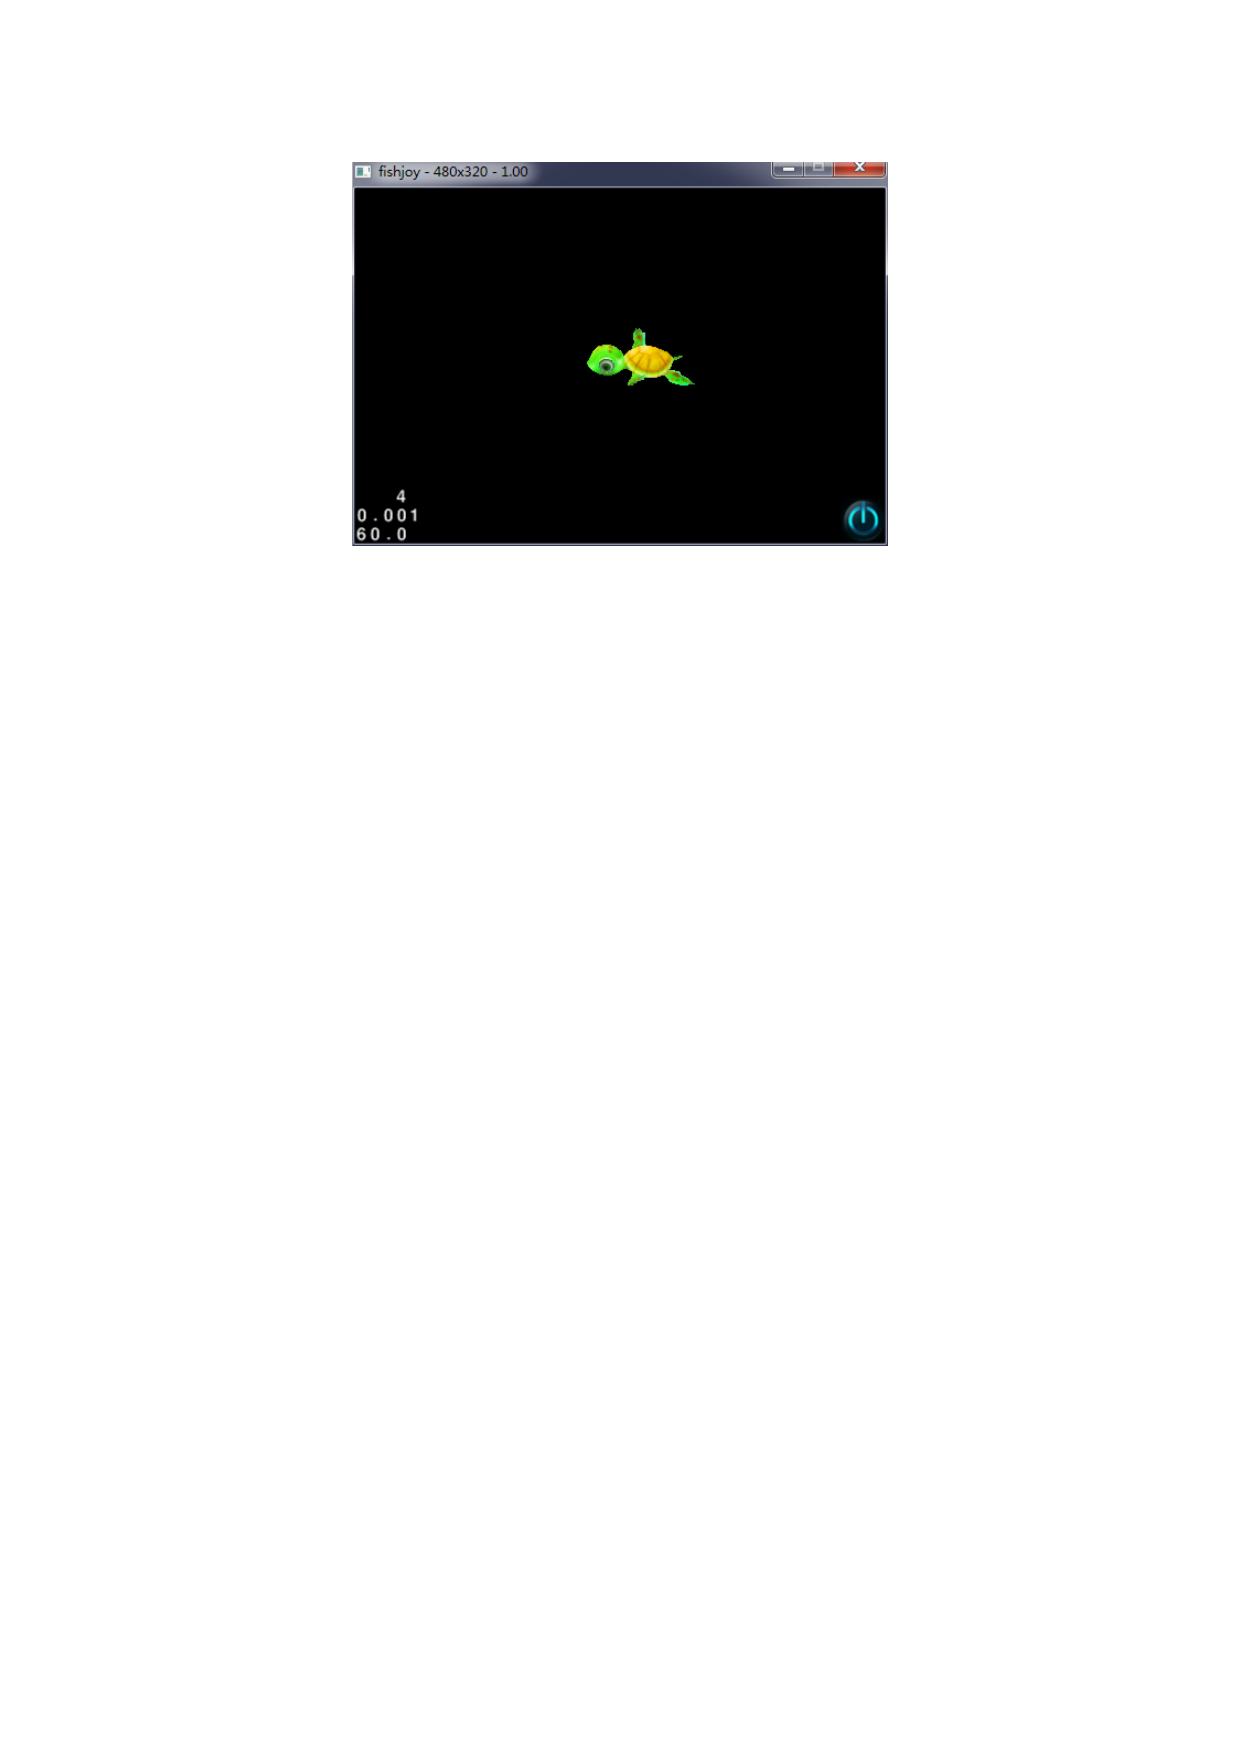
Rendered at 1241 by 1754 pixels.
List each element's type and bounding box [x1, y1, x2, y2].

picture [352, 162, 888, 546]
